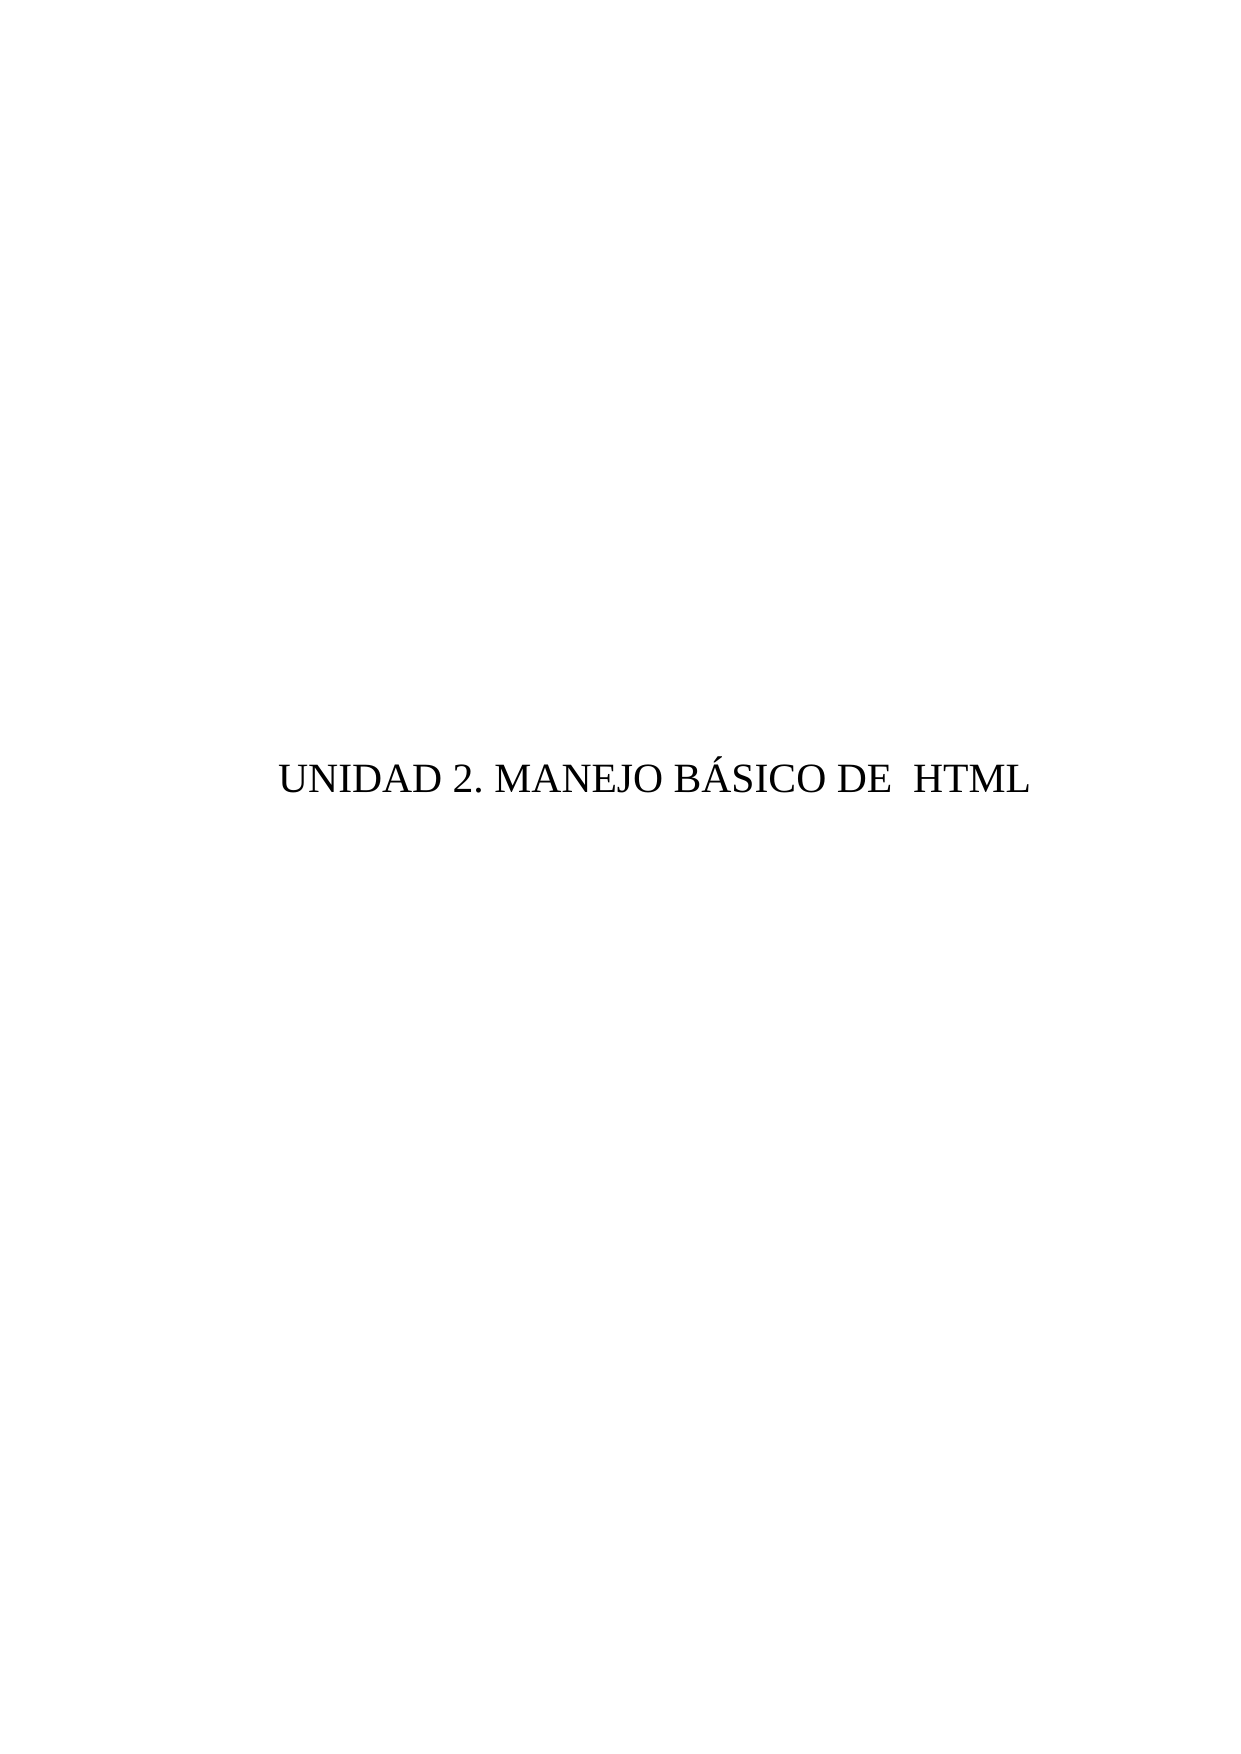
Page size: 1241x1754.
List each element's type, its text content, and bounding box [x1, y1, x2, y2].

text UNIDAD 2. MANEJO BÁSICO DE HTML [69, 753, 1240, 801]
